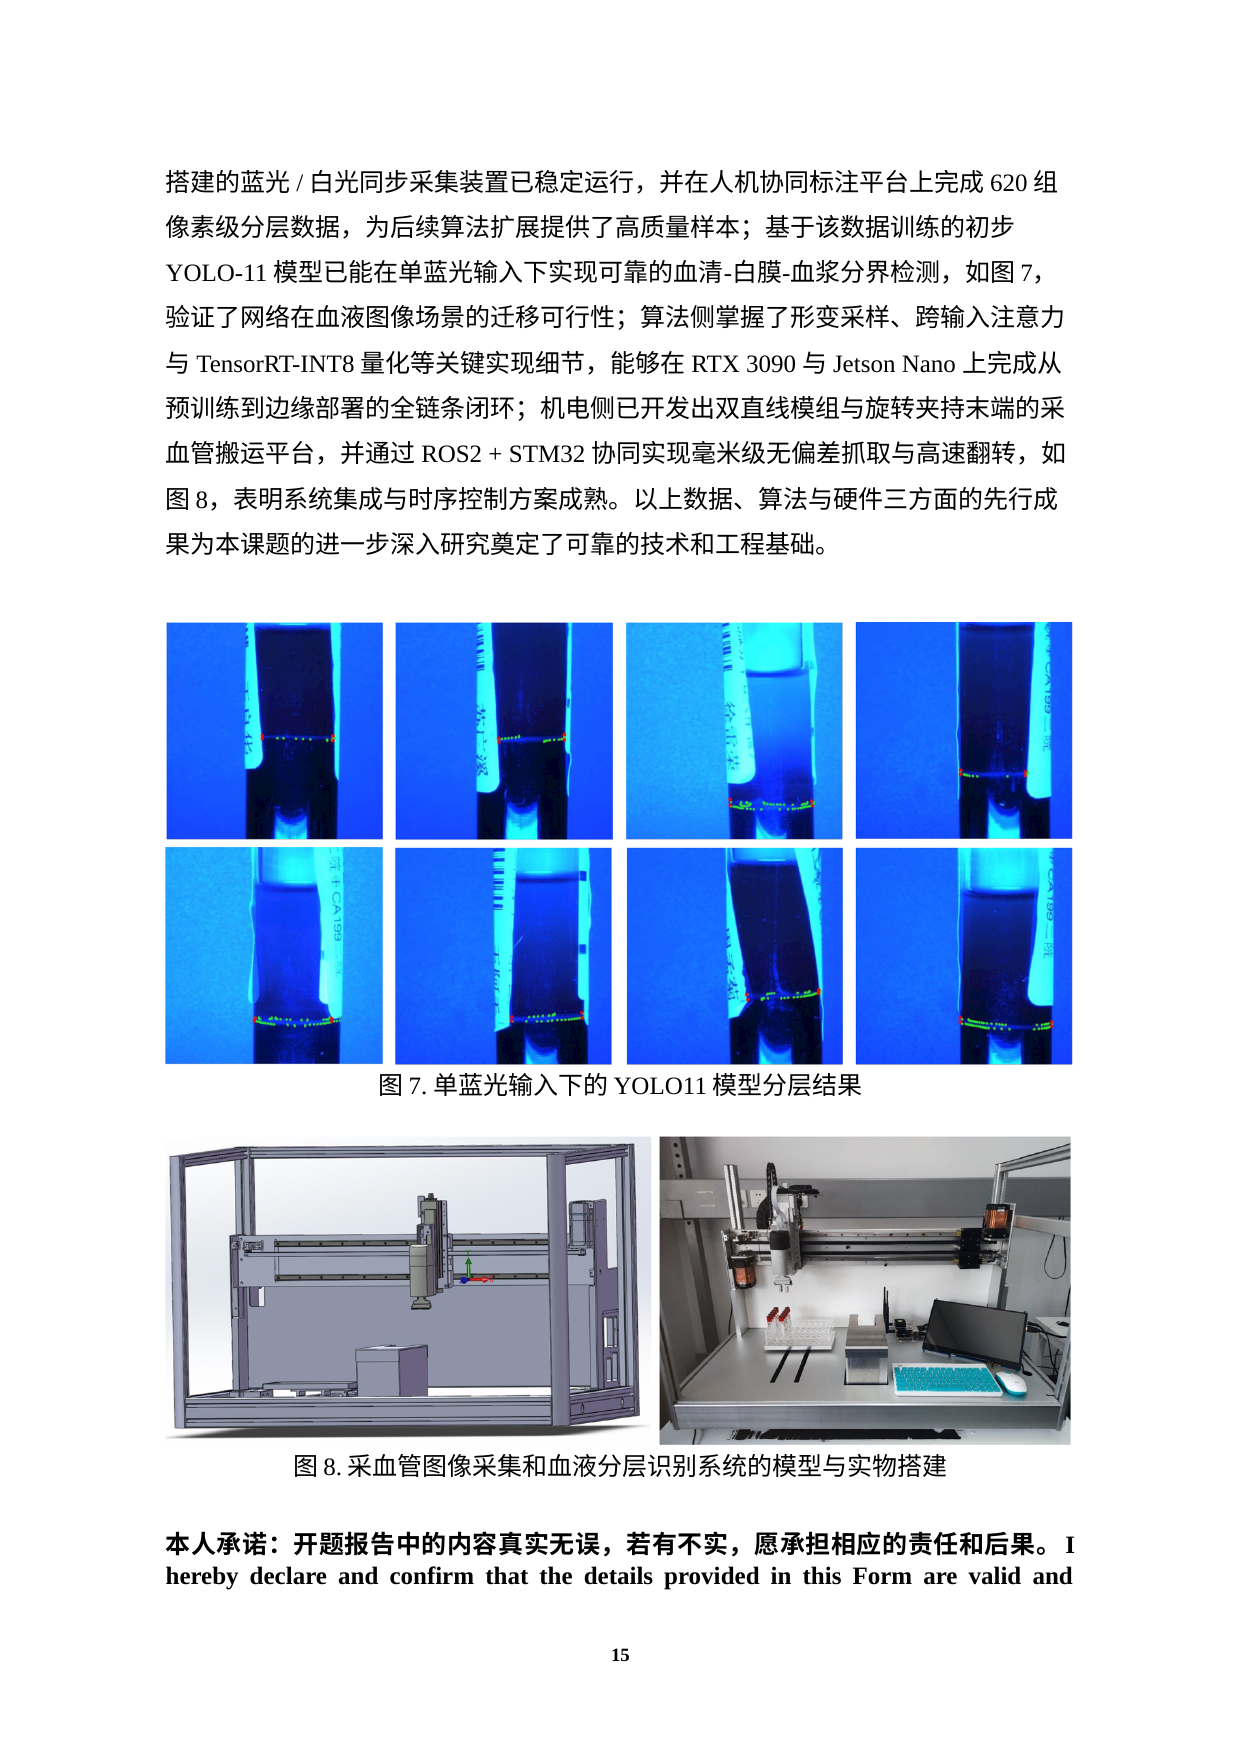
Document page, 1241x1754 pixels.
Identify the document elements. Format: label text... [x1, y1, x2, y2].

text 图8. 采血管图像采集和血液分层识别系统的模型​与实物搭建 [165, 1446, 1075, 1482]
text 图7. 单蓝光输入下的YOLO11模型分层结果 [165, 1066, 1075, 1102]
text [165, 1524, 1075, 1589]
picture [165, 622, 1075, 1066]
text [165, 162, 1075, 561]
picture [165, 1131, 1075, 1446]
